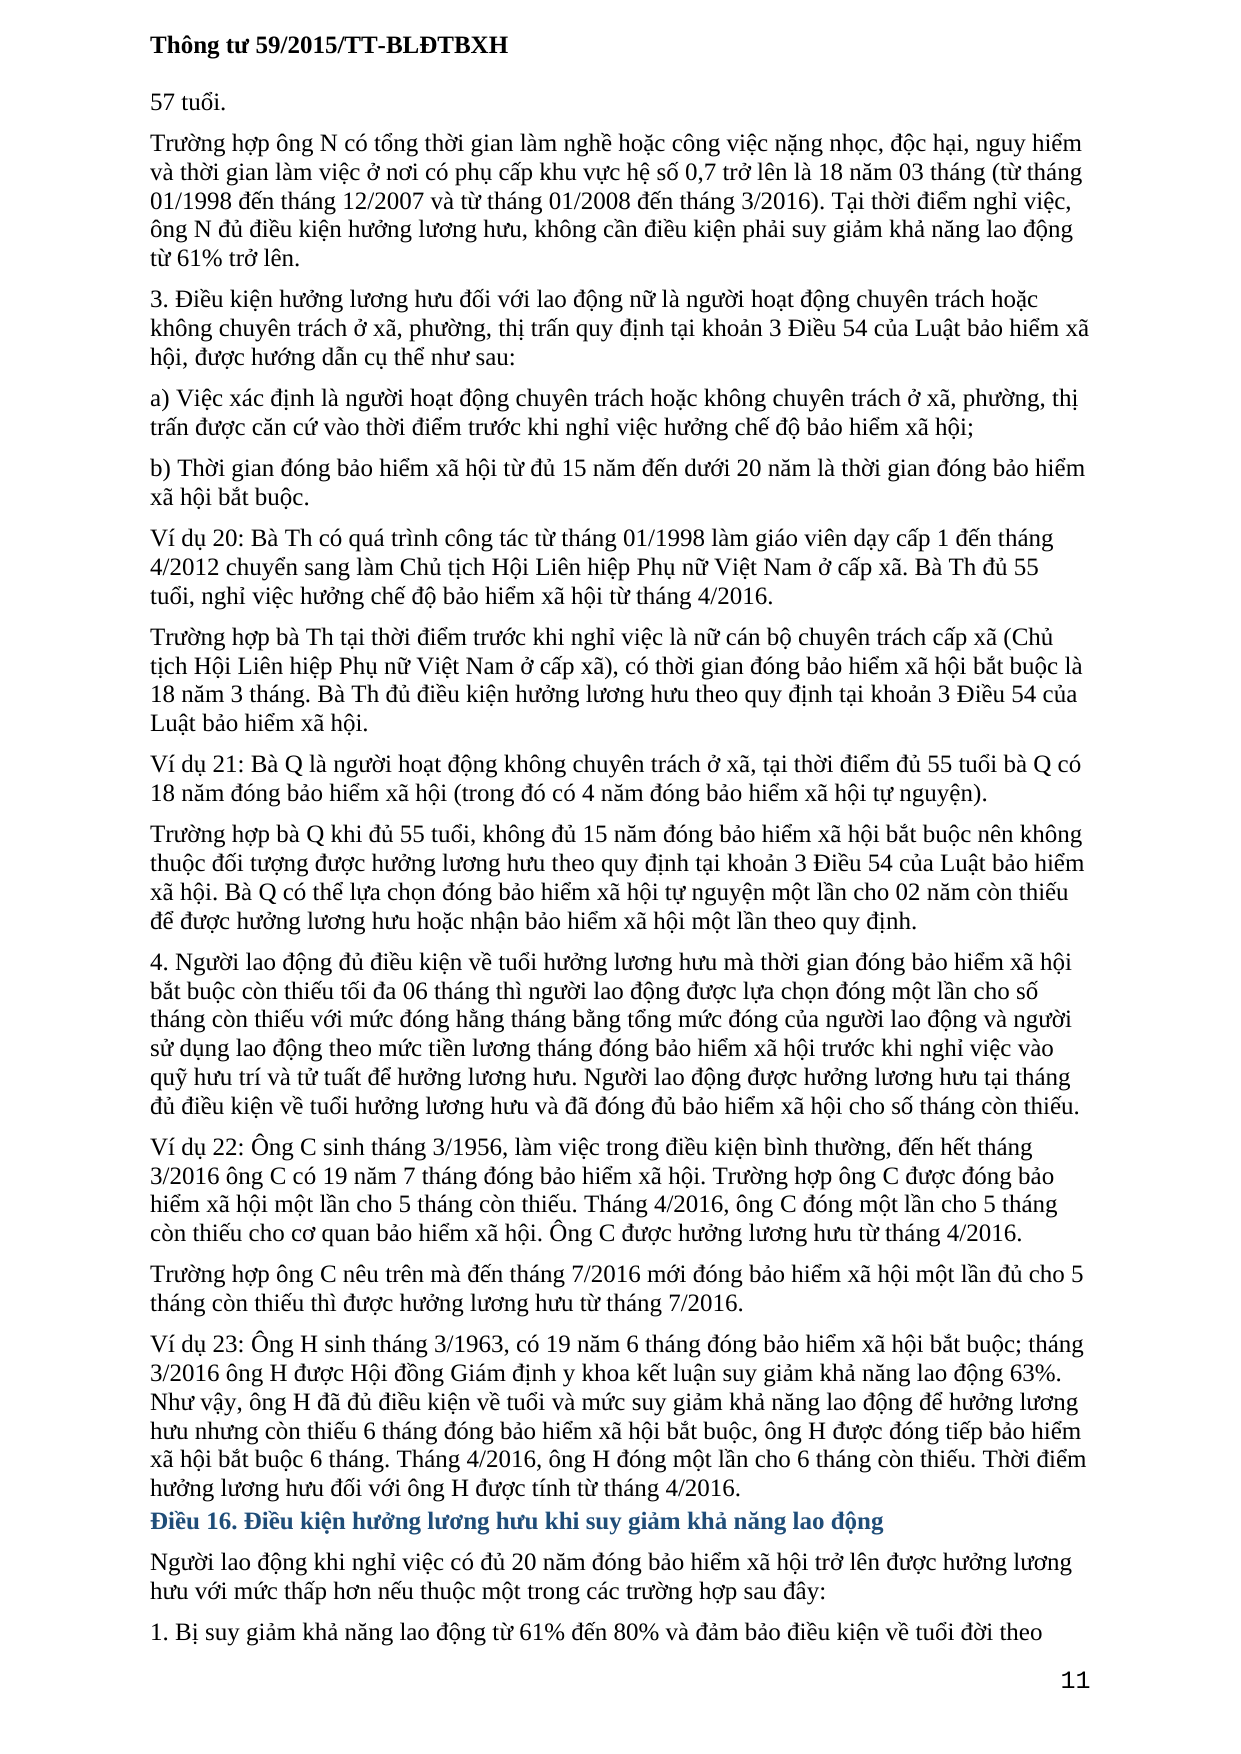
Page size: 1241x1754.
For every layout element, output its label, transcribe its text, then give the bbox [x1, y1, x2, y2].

text 4. Người lao động đủ điều kiện về tuổi hưởng lương hưu mà thời gian đóng bảo hiểm xã hội bắt buộc còn thiếu tối đa 06 tháng thì người lao động được lựa chọn đóng một lần cho số tháng còn thiếu với mức đóng hằng tháng bằng tổng mức đóng của người lao động và người sử dụng lao động theo mức tiền lương tháng đóng bảo hiểm xã hội trước khi nghỉ việc vào quỹ hưu trí và tử tuất để hưởng lương hưu. Người lao động được hưởng lương hưu tại tháng đủ điều kiện về tuổi hưởng lương hưu và đã đóng đủ bảo hiểm xã hội cho số tháng còn thiếu. [150, 947, 1090, 1119]
text Ví dụ 20: Bà Th có quá trình công tác từ tháng 01/1998 làm giáo viên dạy cấp 1 đến tháng 4/2012 chuyển sang làm Chủ tịch Hội Liên hiệp Phụ nữ Việt Nam ở cấp xã. Bà Th đủ 55 tuổi, nghỉ việc hưởng chế độ bảo hiểm xã hội từ tháng 4/2016. [150, 523, 1090, 609]
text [150, 1617, 1090, 1646]
text Trường hợp ông N có tổng thời gian làm nghề hoặc công việc nặng nhọc, độc hại, nguy hiểm và thời gian làm việc ở nơi có phụ cấp khu vực hệ số 0,7 trở lên là 18 năm 03 tháng (từ tháng 01/1998 đến tháng 12/2007 và từ tháng 01/2008 đến tháng 3/2016). Tại thời điểm nghỉ việc, ông N đủ điều kiện hưởng lương hưu, không cần điều kiện phải suy giảm khả năng lao động từ 61% trở lên. [150, 128, 1090, 272]
text Trường hợp bà Q khi đủ 55 tuổi, không đủ 15 năm đóng bảo hiểm xã hội bắt buộc nên không thuộc đối tượng được hưởng lương hưu theo quy định tại khoản 3 Điều 54 của Luật bảo hiểm xã hội. Bà Q có thể lựa chọn đóng bảo hiểm xã hội tự nguyện một lần cho 02 năm còn thiếu để được hưởng lương hưu hoặc nhận bảo hiểm xã hội một lần theo quy định. [150, 819, 1090, 934]
text Ví dụ 21: Bà Q là người hoạt động không chuyên trách ở xã, tại thời điểm đủ 55 tuổi bà Q có 18 năm đóng bảo hiểm xã hội (trong đó có 4 năm đóng bảo hiểm xã hội tự nguyện). [150, 749, 1090, 807]
text Ví dụ 22: Ông C sinh tháng 3/1956, làm việc trong điều kiện bình thường, đến hết tháng 3/2016 ông C có 19 năm 7 tháng đóng bảo hiểm xã hội. Trường hợp ông C được đóng bảo hiểm xã hội một lần cho 5 tháng còn thiếu. Tháng 4/2016, ông C đóng một lần cho 5 tháng còn thiếu cho cơ quan bảo hiểm xã hội. Ông C được hưởng lương hưu từ tháng 4/2016. [150, 1132, 1090, 1247]
text a) Việc xác định là người hoạt động chuyên trách hoặc không chuyên trách ở xã, phường, thị trấn được căn cứ vào thời điểm trước khi nghỉ việc hưởng chế độ bảo hiểm xã hội; [150, 383, 1090, 441]
text b) Thời gian đóng bảo hiểm xã hội từ đủ 15 năm đến dưới 20 năm là thời gian đóng bảo hiểm xã hội bắt buộc. [150, 453, 1090, 511]
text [150, 87, 1090, 116]
text Người lao động khi nghỉ việc có đủ 20 năm đóng bảo hiểm xã hội trở lên được hưởng lương hưu với mức thấp hơn nếu thuộc một trong các trường hợp sau đây: [150, 1547, 1090, 1605]
text Trường hợp bà Th tại thời điểm trước khi nghỉ việc là nữ cán bộ chuyên trách cấp xã (Chủ tịch Hội Liên hiệp Phụ nữ Việt Nam ở cấp xã), có thời gian đóng bảo hiểm xã hội bắt buộc là 18 năm 3 tháng. Bà Th đủ điều kiện hưởng lương hưu theo quy định tại khoản 3 Điều 54 của Luật bảo hiểm xã hội. [150, 622, 1090, 737]
text 3. Điều kiện hưởng lương hưu đối với lao động nữ là người hoạt động chuyên trách hoặc không chuyên trách ở xã, phường, thị trấn quy định tại khoản 3 Điều 54 của Luật bảo hiểm xã hội, được hướng dẫn cụ thể như sau: [150, 284, 1090, 371]
subtitle Điều 16. Điều kiện hưởng lương hưu khi suy giảm khả năng lao động [150, 1506, 1090, 1535]
text Trường hợp ông C nêu trên mà đến tháng 7/2016 mới đóng bảo hiểm xã hội một lần đủ cho 5 tháng còn thiếu thì được hưởng lương hưu từ tháng 7/2016. [150, 1259, 1090, 1317]
text Ví dụ 23: Ông H sinh tháng 3/1963, có 19 năm 6 tháng đóng bảo hiểm xã hội bắt buộc; tháng 3/2016 ông H được Hội đồng Giám định y khoa kết luận suy giảm khả năng lao động 63%. Như vậy, ông H đã đủ điều kiện về tuổi và mức suy giảm khả năng lao động để hưởng lương hưu nhưng còn thiếu 6 tháng đóng bảo hiểm xã hội bắt buộc, ông H được đóng tiếp bảo hiểm xã hội bắt buộc 6 tháng. Tháng 4/2016, ông H đóng một lần cho 6 tháng còn thiếu. Thời điểm hưởng lương hưu đối với ông H được tính từ tháng 4/2016. [150, 1329, 1090, 1502]
